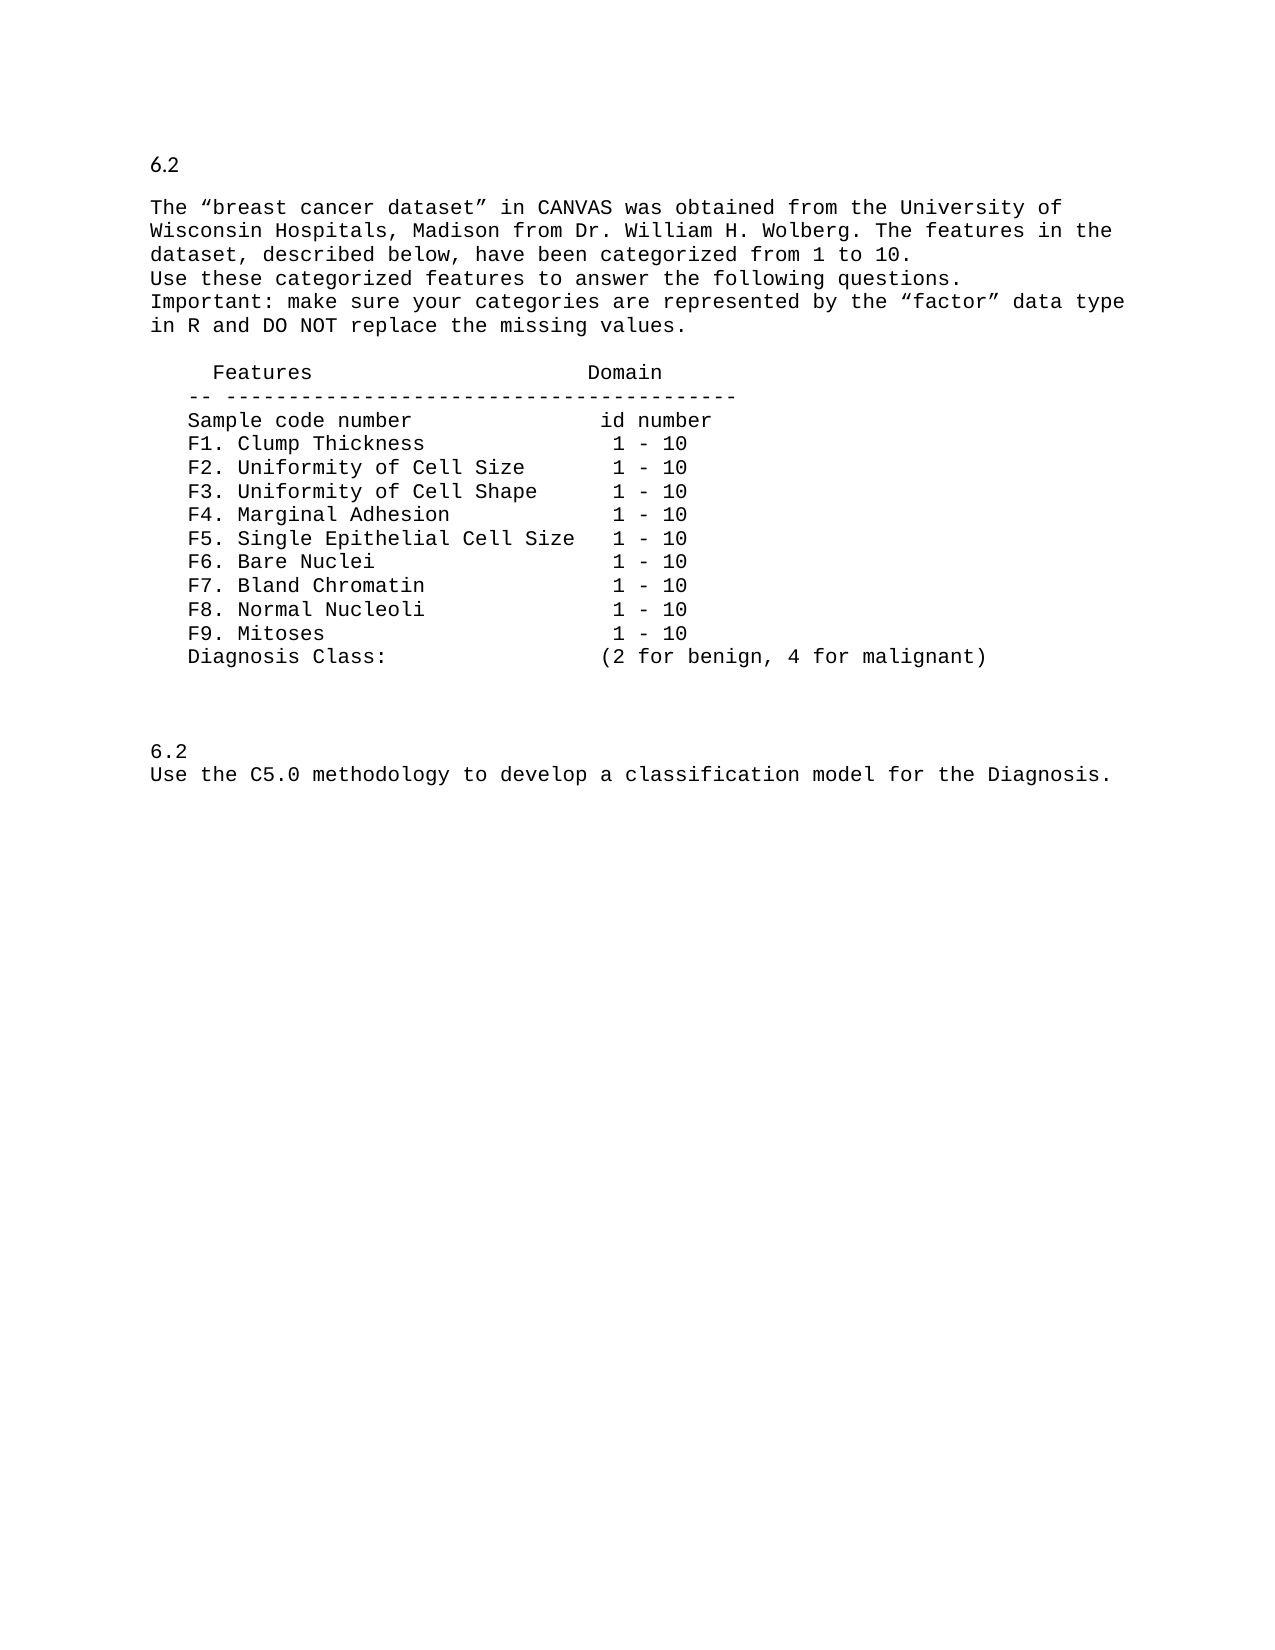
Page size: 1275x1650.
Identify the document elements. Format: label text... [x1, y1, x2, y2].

text -- ----------------------------------------- [150, 386, 1125, 410]
text Use these categorized features to answer the following questions. [150, 268, 1125, 291]
text F5. Single Epithelial Cell Size 1 - 10 [150, 528, 1125, 552]
text Use the C5.0 methodology to develop a classification model for the Diagnosis. [150, 764, 1125, 788]
text Important: make sure your categories are represented by the “factor” data type in R and DO NOT replace the missing values. [150, 291, 1125, 339]
text Sample code number id number [150, 410, 1125, 433]
text F7. Bland Chromatin 1 - 10 [150, 575, 1125, 599]
text F2. Uniformity of Cell Size 1 - 10 [150, 457, 1125, 481]
text F6. Bare Nuclei 1 - 10 [150, 552, 1125, 575]
text F8. Normal Nucleoli 1 - 10 [150, 599, 1125, 622]
text 6.2 [150, 741, 1125, 764]
text The “breast cancer dataset” in CANVAS was obtained from the University of Wisconsin Hospitals, Madison from Dr. William H. Wolberg. The features in the dataset, described below, have been categorized from 1 to 10. [150, 197, 1125, 268]
text 6.2 [150, 150, 1125, 178]
text F3. Uniformity of Cell Shape 1 - 10 [150, 481, 1125, 504]
text Features Domain [150, 362, 1125, 386]
text F1. Clump Thickness 1 - 10 [150, 433, 1125, 457]
text Diagnosis Class: (2 for benign, 4 for malignant) [150, 646, 1125, 670]
text F9. Mitoses 1 - 10 [150, 622, 1125, 646]
text F4. Marginal Adhesion 1 - 10 [150, 504, 1125, 528]
